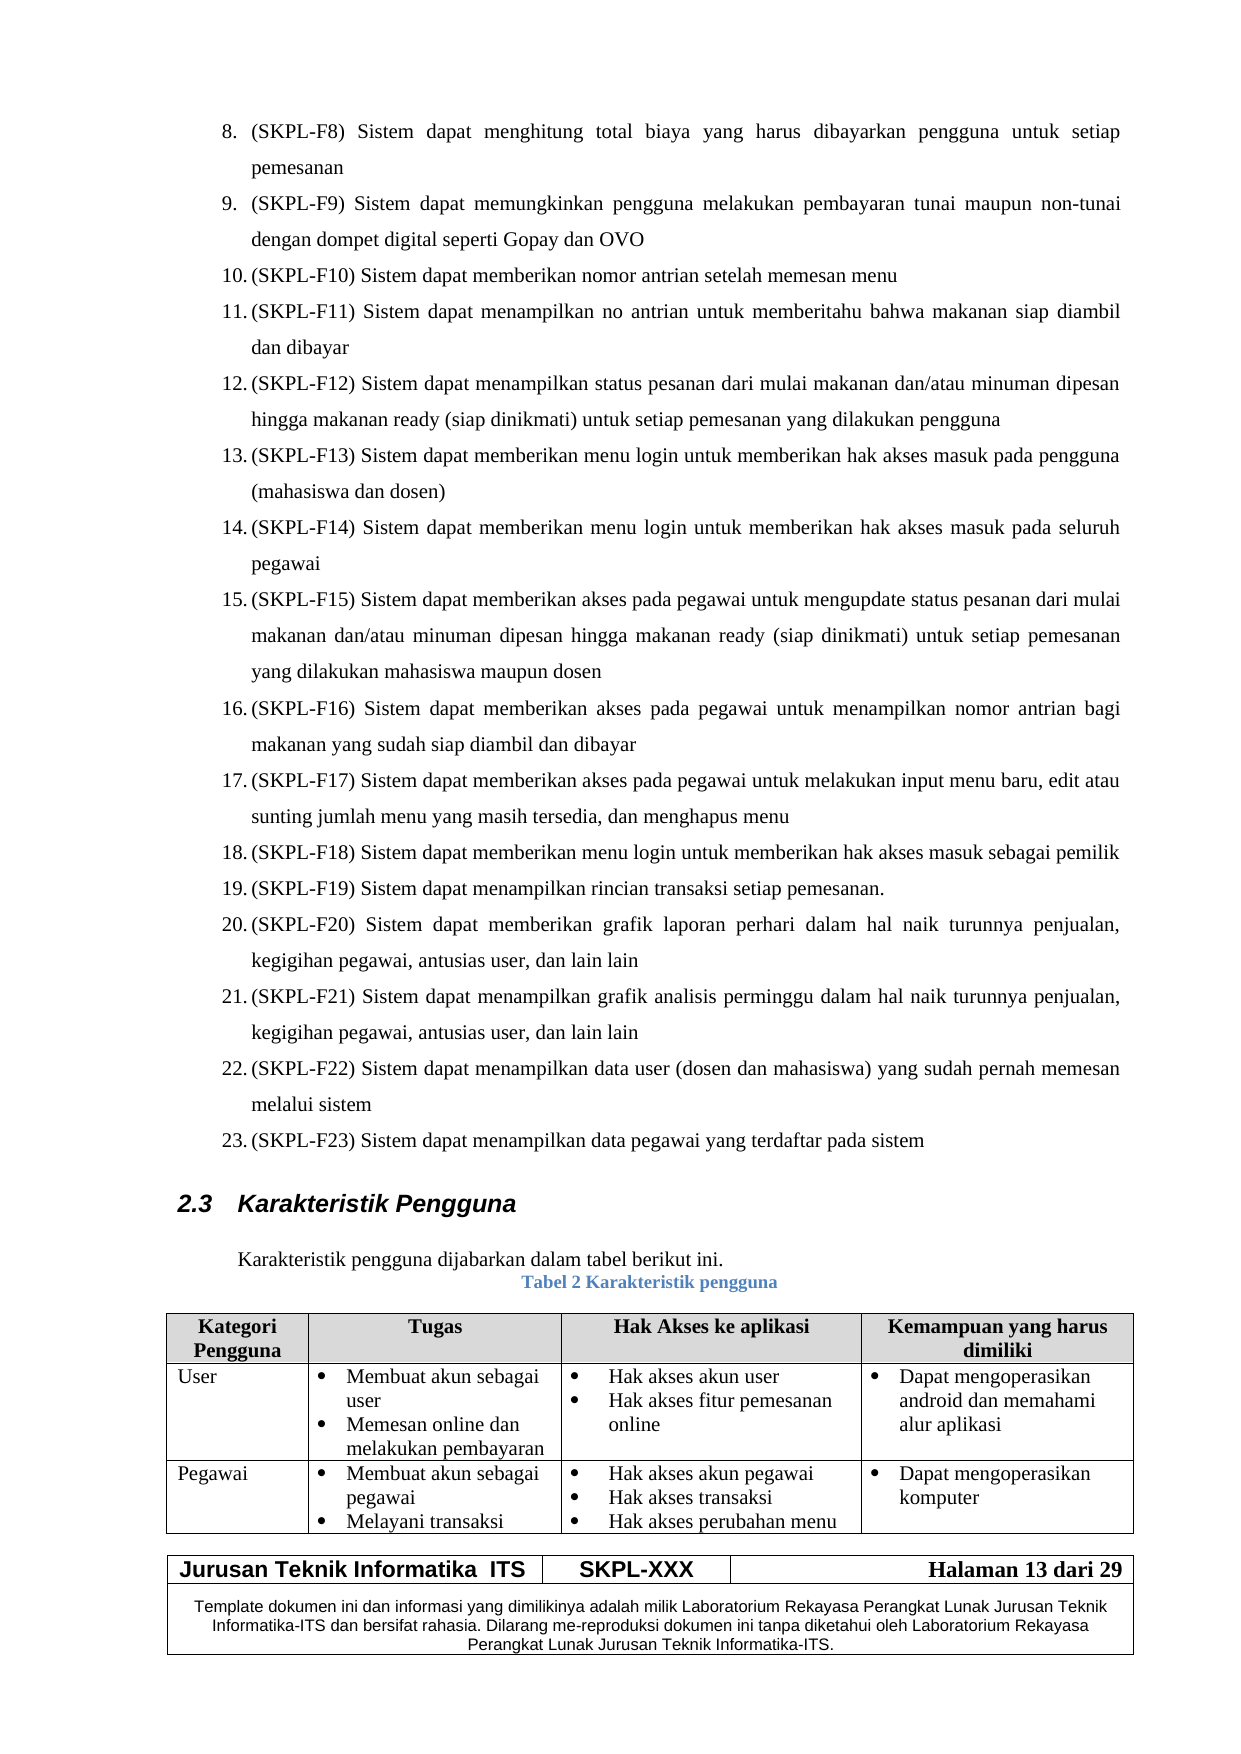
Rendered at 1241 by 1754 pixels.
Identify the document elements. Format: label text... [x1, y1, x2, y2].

table_cell Hak akses akun pegawai Hak akses transaksi Hak akses perubahan menu [562, 1461, 861, 1533]
table_header Kategori Pengguna [167, 1314, 308, 1362]
list (SKPL-F12) Sistem dapat menampilkan status pesanan dari mulai makanan dan/atau minuman dipesan hingga makanan ready (siap dinikmati) untuk setiap pemesanan yang dilakukan pengguna [222, 371, 1121, 431]
text Karakteristik pengguna dijabarkan dalam tabel berikut ini. [237, 1247, 1121, 1271]
table_header Kemampuan yang harus dimiliki [862, 1314, 1133, 1362]
list (SKPL-F9) Sistem dapat memungkinkan pengguna melakukan pembayaran tunai maupun non-tunai dengan dompet digital seperti Gopay dan OVO [222, 191, 1121, 251]
table_header Tugas [309, 1314, 561, 1362]
table_cell Dapat mengoperasikan android dan memahami alur aplikasi [862, 1364, 1133, 1460]
list (SKPL-F17) Sistem dapat memberikan akses pada pegawai untuk melakukan input menu baru, edit atau sunting jumlah menu yang masih tersedia, dan menghapus menu [222, 767, 1121, 828]
list (SKPL-F18) Sistem dapat memberikan menu login untuk memberikan hak akses masuk sebagai pemilik [222, 839, 1121, 864]
text Tabel 2 Karakteristik pengguna [177, 1271, 1121, 1292]
list (SKPL-F21) Sistem dapat menampilkan grafik analisis perminggu dalam hal naik turunnya penjualan, kegigihan pegawai, antusias user, dan lain lain [222, 984, 1121, 1044]
table_cell Membuat akun sebagai user Memesan online dan melakukan pembayaran [309, 1364, 561, 1460]
table_cell Pegawai [167, 1461, 308, 1533]
table_cell User [167, 1364, 308, 1460]
list (SKPL-F20) Sistem dapat memberikan grafik laporan perhari dalam hal naik turunnya penjualan, kegigihan pegawai, antusias user, dan lain lain [222, 912, 1121, 972]
subtitle Karakteristik Pengguna [177, 1189, 1121, 1218]
table_cell Hak akses akun user Hak akses fitur pemesanan online [562, 1364, 861, 1460]
list (SKPL-F19) Sistem dapat menampilkan rincian transaksi setiap pemesanan. [222, 876, 1121, 900]
table_cell Membuat akun sebagai pegawai Melayani transaksi Mengupdate menu yang tersedia [309, 1461, 561, 1533]
table_cell Dapat mengoperasikan komputer [862, 1461, 1133, 1533]
list (SKPL-F13) Sistem dapat memberikan menu login untuk memberikan hak akses masuk pada pengguna (mahasiswa dan dosen) [222, 443, 1121, 503]
list (SKPL-F15) Sistem dapat memberikan akses pada pegawai untuk mengupdate status pesanan dari mulai makanan dan/atau minuman dipesan hingga makanan ready (siap dinikmati) untuk setiap pemesanan yang dilakukan mahasiswa maupun dosen [222, 587, 1121, 683]
list (SKPL-F22) Sistem dapat menampilkan data user (dosen dan mahasiswa) yang sudah pernah memesan melalui sistem [222, 1056, 1121, 1116]
table_header Hak Akses ke aplikasi [562, 1314, 861, 1362]
list (SKPL-F10) Sistem dapat memberikan nomor antrian setelah memesan menu [222, 263, 1121, 287]
list (SKPL-F11) Sistem dapat menampilkan no antrian untuk memberitahu bahwa makanan siap diambil dan dibayar [222, 299, 1121, 359]
list (SKPL-F23) Sistem dapat menampilkan data pegawai yang terdaftar pada sistem [222, 1128, 1121, 1152]
list (SKPL-F16) Sistem dapat memberikan akses pada pegawai untuk menampilkan nomor antrian bagi makanan yang sudah siap diambil dan dibayar [222, 695, 1121, 756]
list (SKPL-F14) Sistem dapat memberikan menu login untuk memberikan hak akses masuk pada seluruh pegawai [222, 515, 1121, 575]
list (SKPL-F8) Sistem dapat menghitung total biaya yang harus dibayarkan pengguna untuk setiap pemesanan [222, 119, 1121, 179]
